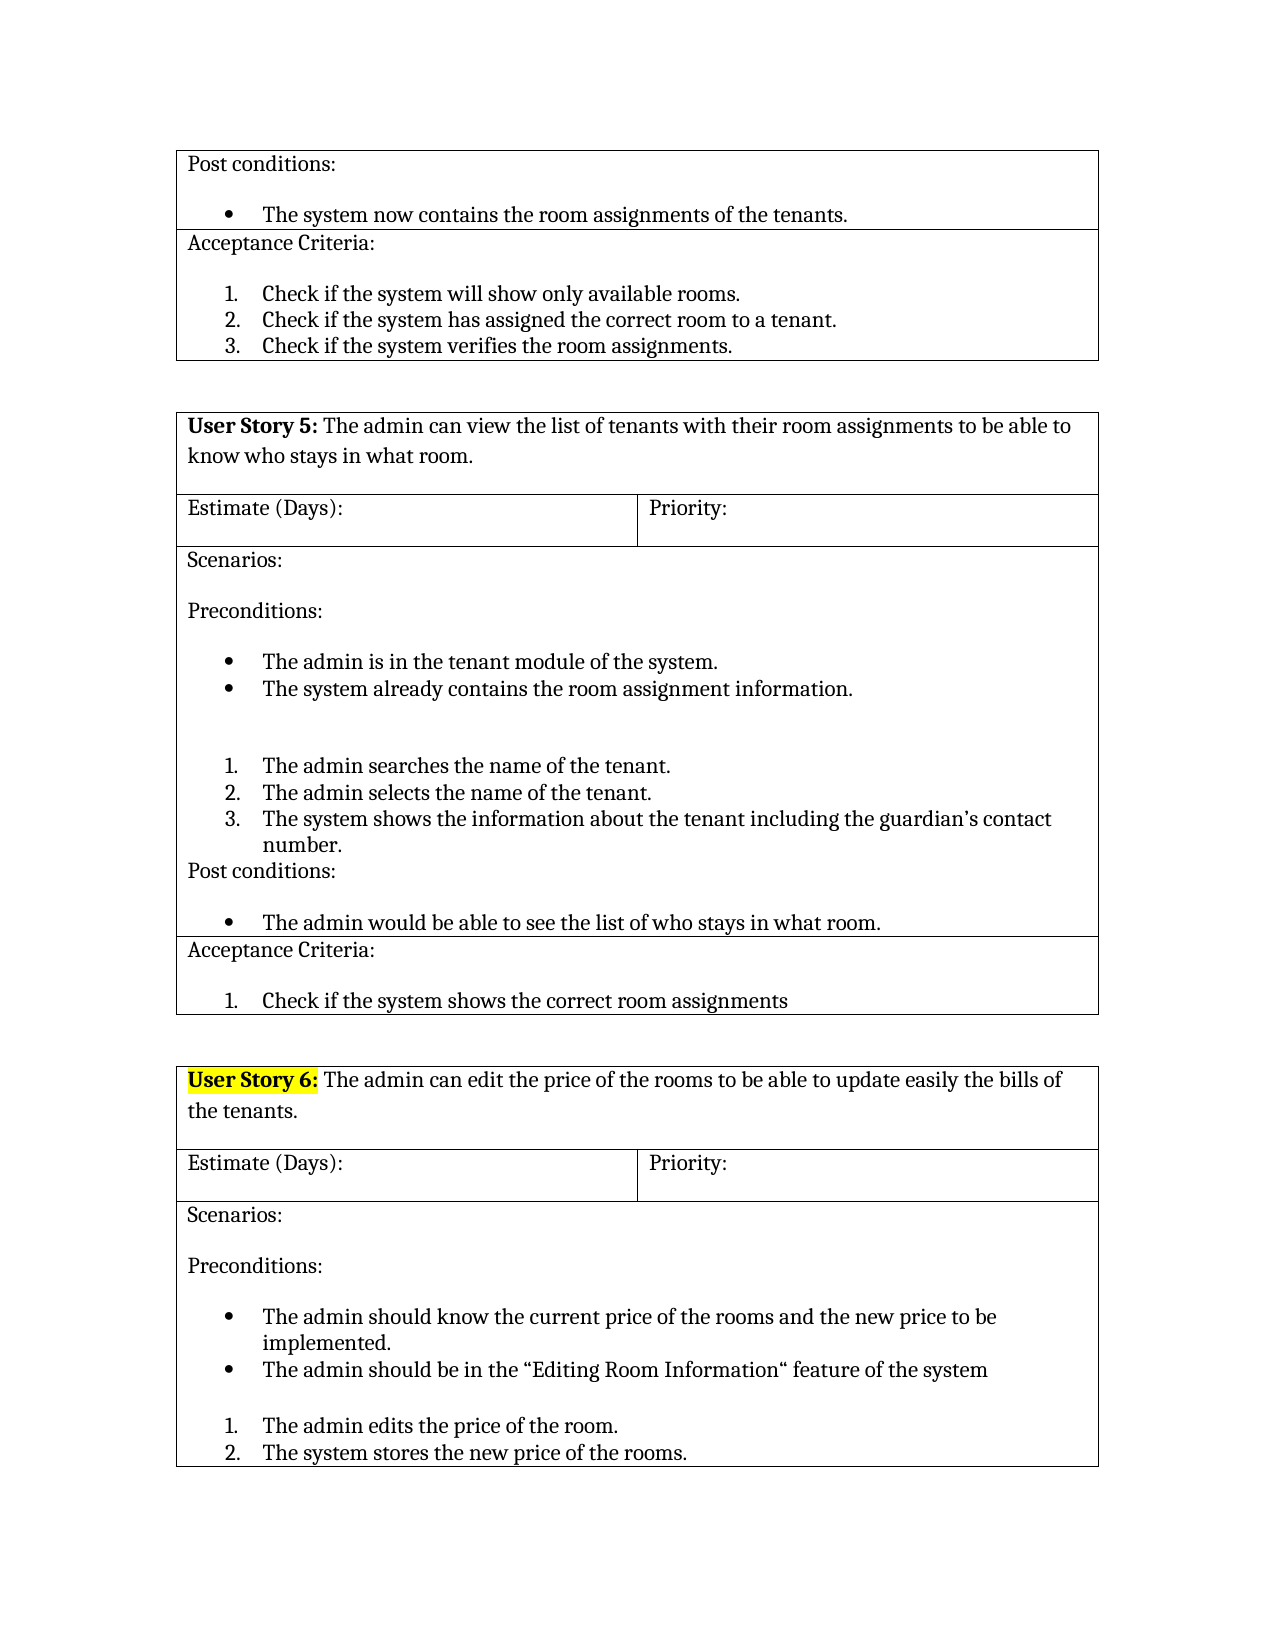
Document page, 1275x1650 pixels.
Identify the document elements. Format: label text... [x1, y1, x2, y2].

table_header User Story 6: The admin can edit the price of the rooms to be able to update easily the bills of the tenants. [177, 1067, 1098, 1148]
table_cell Priority: [638, 495, 1098, 546]
table_cell Acceptance Criteria: Check if the system shows the correct room assignments [177, 937, 1098, 1014]
table_cell Scenarios: Preconditions: The admin is in the tenant module of the system. The system already contains the room assignment information. The admin searches the name of the tenant. The admin selects the name of the tenant. The system shows the information about the tenant including the guardian’s contact number. Post conditions: The admin would be able to see the list of who stays in what room. [177, 547, 1098, 936]
table_cell Estimate (Days): [177, 1150, 637, 1201]
table_cell Estimate (Days): [177, 495, 637, 546]
table_header User Story 5: The admin can view the list of tenants with their room assignments to be able to know who stays in what room. [177, 413, 1098, 494]
table_cell Priority: [638, 1150, 1098, 1201]
table_cell Acceptance Criteria: Check if the system will show only available rooms. Check if the system has assigned the correct room to a tenant. Check if the system verifies the room assignments. [177, 230, 1098, 359]
